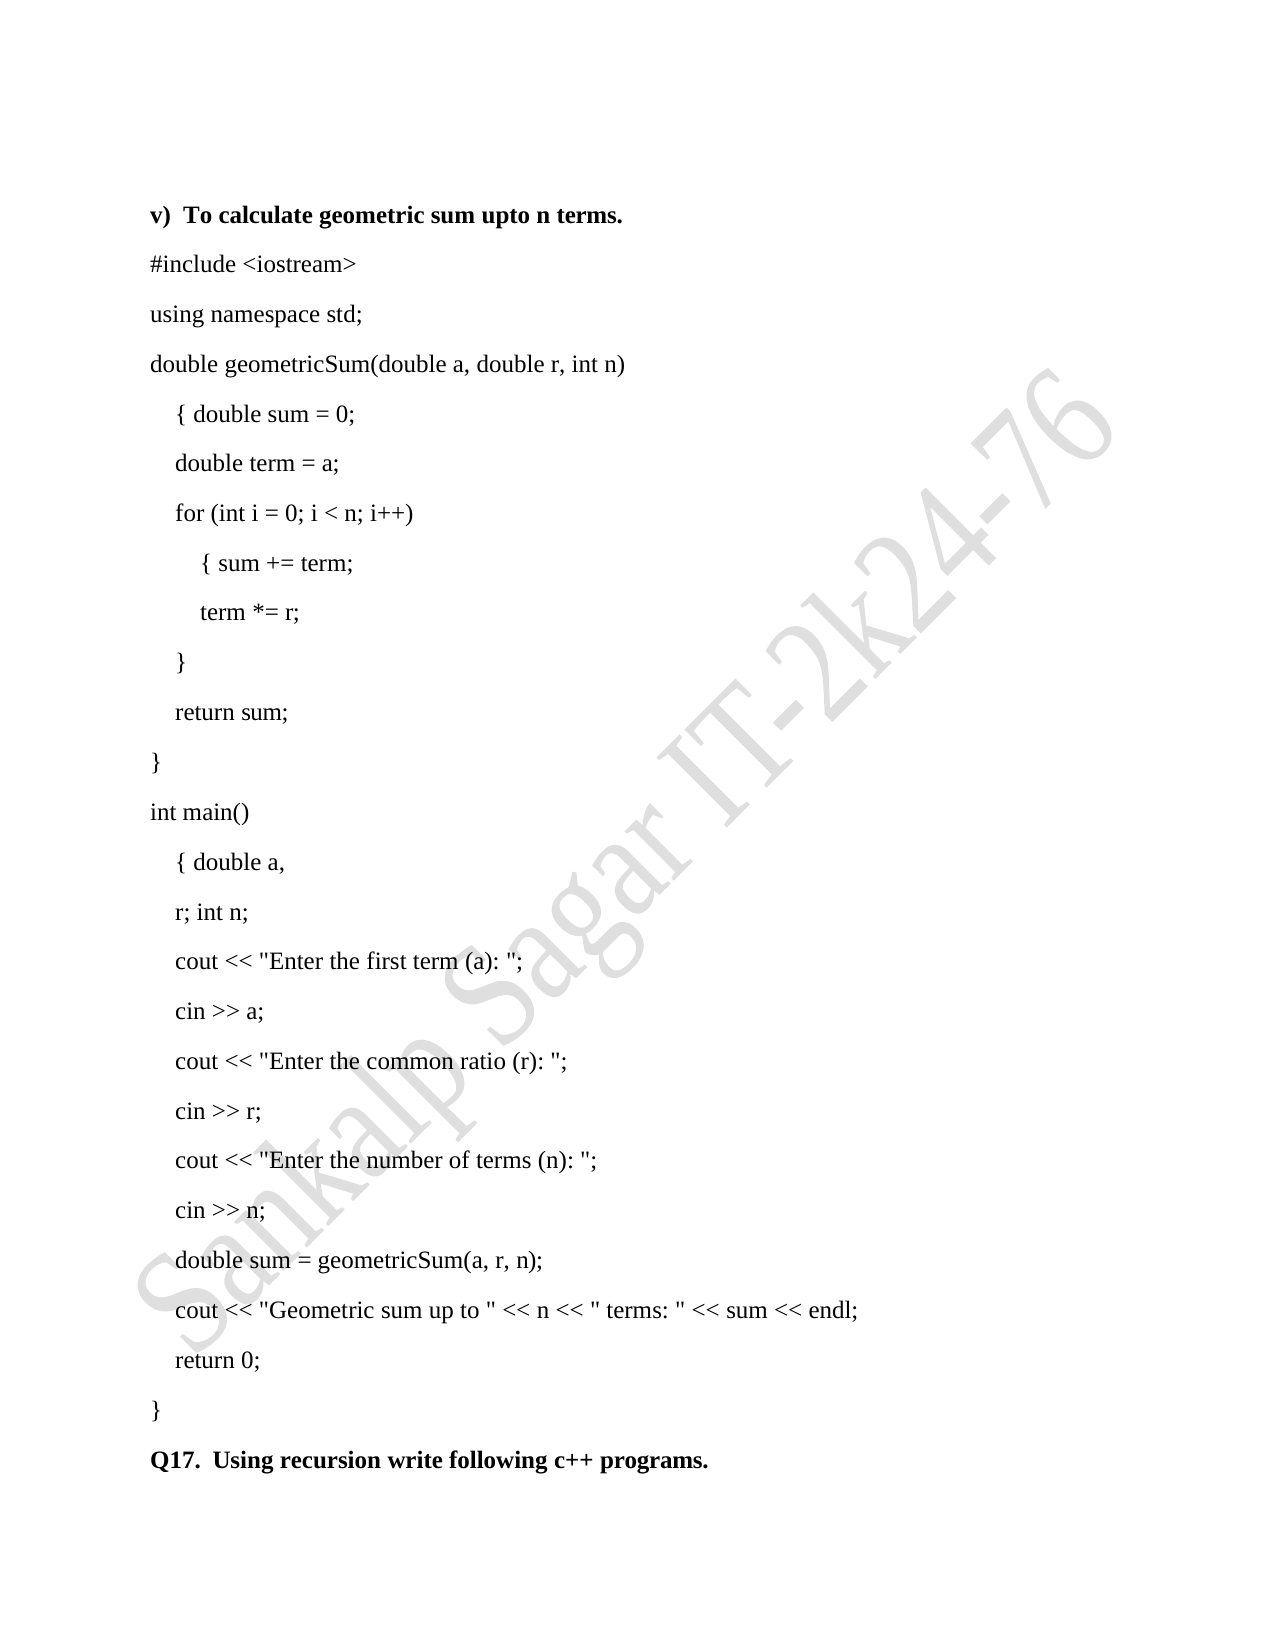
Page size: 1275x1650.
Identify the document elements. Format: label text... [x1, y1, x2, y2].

text cout << "Enter the common ratio (r): "; cin >> r; [175, 1046, 568, 1125]
text term *= r; [200, 597, 1135, 626]
text #include <iostream> using namespace std; [150, 249, 371, 328]
text } [175, 647, 1135, 676]
text double term = a; [175, 448, 1135, 477]
text int main() { double a, r; int n; [150, 797, 294, 926]
text return sum; [175, 697, 1135, 726]
text } [150, 747, 1135, 776]
list To calculate geometric sum upto n terms. [150, 200, 1135, 229]
text cout << "Geometric sum up to " << n << " terms: " << sum << endl; return 0; [175, 1295, 911, 1374]
text cout << "Enter the number of terms (n): "; cin >> n; [175, 1146, 621, 1224]
text double sum = geometricSum(a, r, n); [175, 1245, 1135, 1274]
text double geometricSum(double a, double r, int n) { double sum = 0; [150, 349, 670, 427]
text Q17. Using recursion write following c++ programs. [150, 1445, 1135, 1474]
text for (int i = 0; i < n; i++) { sum += term; [175, 498, 458, 577]
text } [150, 1395, 1135, 1424]
text cout << "Enter the first term (a): "; cin >> a; [175, 946, 525, 1025]
